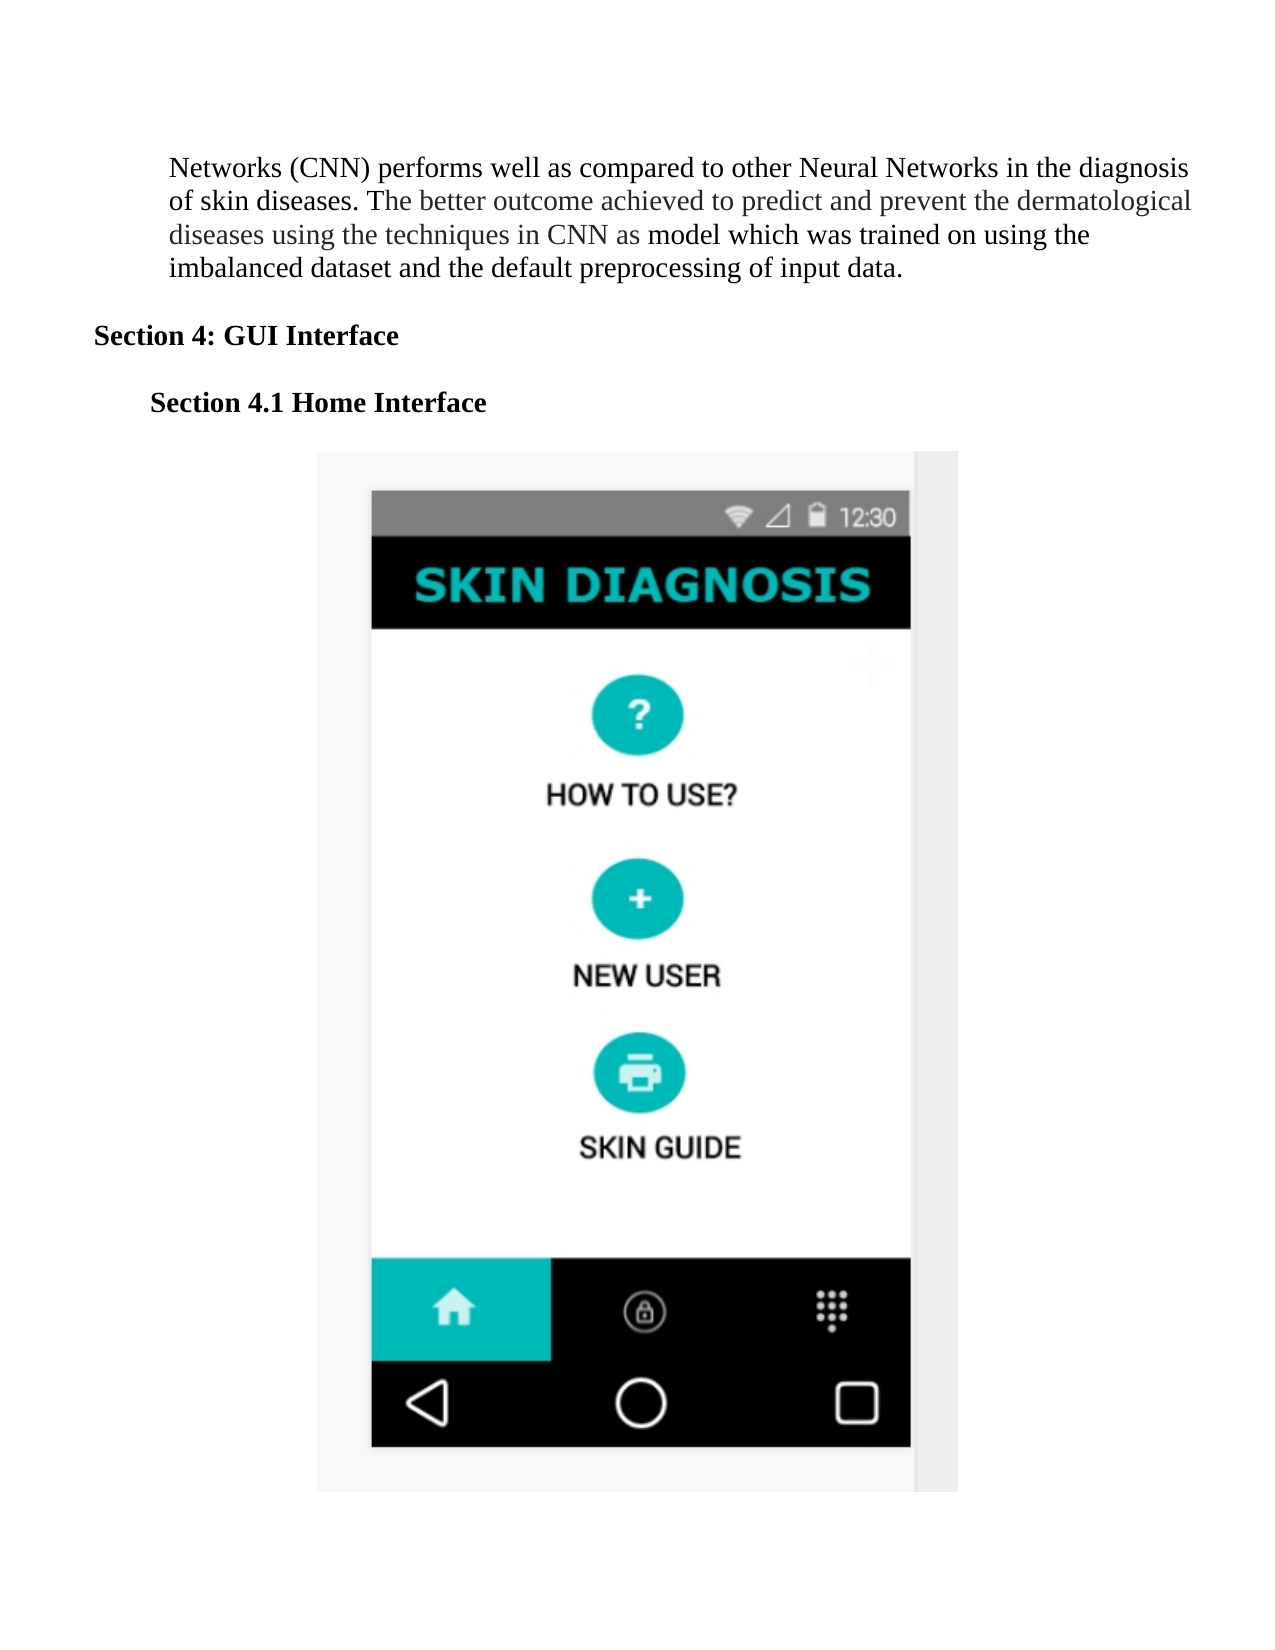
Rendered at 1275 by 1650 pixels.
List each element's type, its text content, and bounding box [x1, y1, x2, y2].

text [169, 150, 1219, 284]
text Section 4: GUI Interface [94, 318, 1219, 351]
picture [316, 451, 959, 1492]
text Section 4.1 Home Interface [94, 385, 1219, 418]
